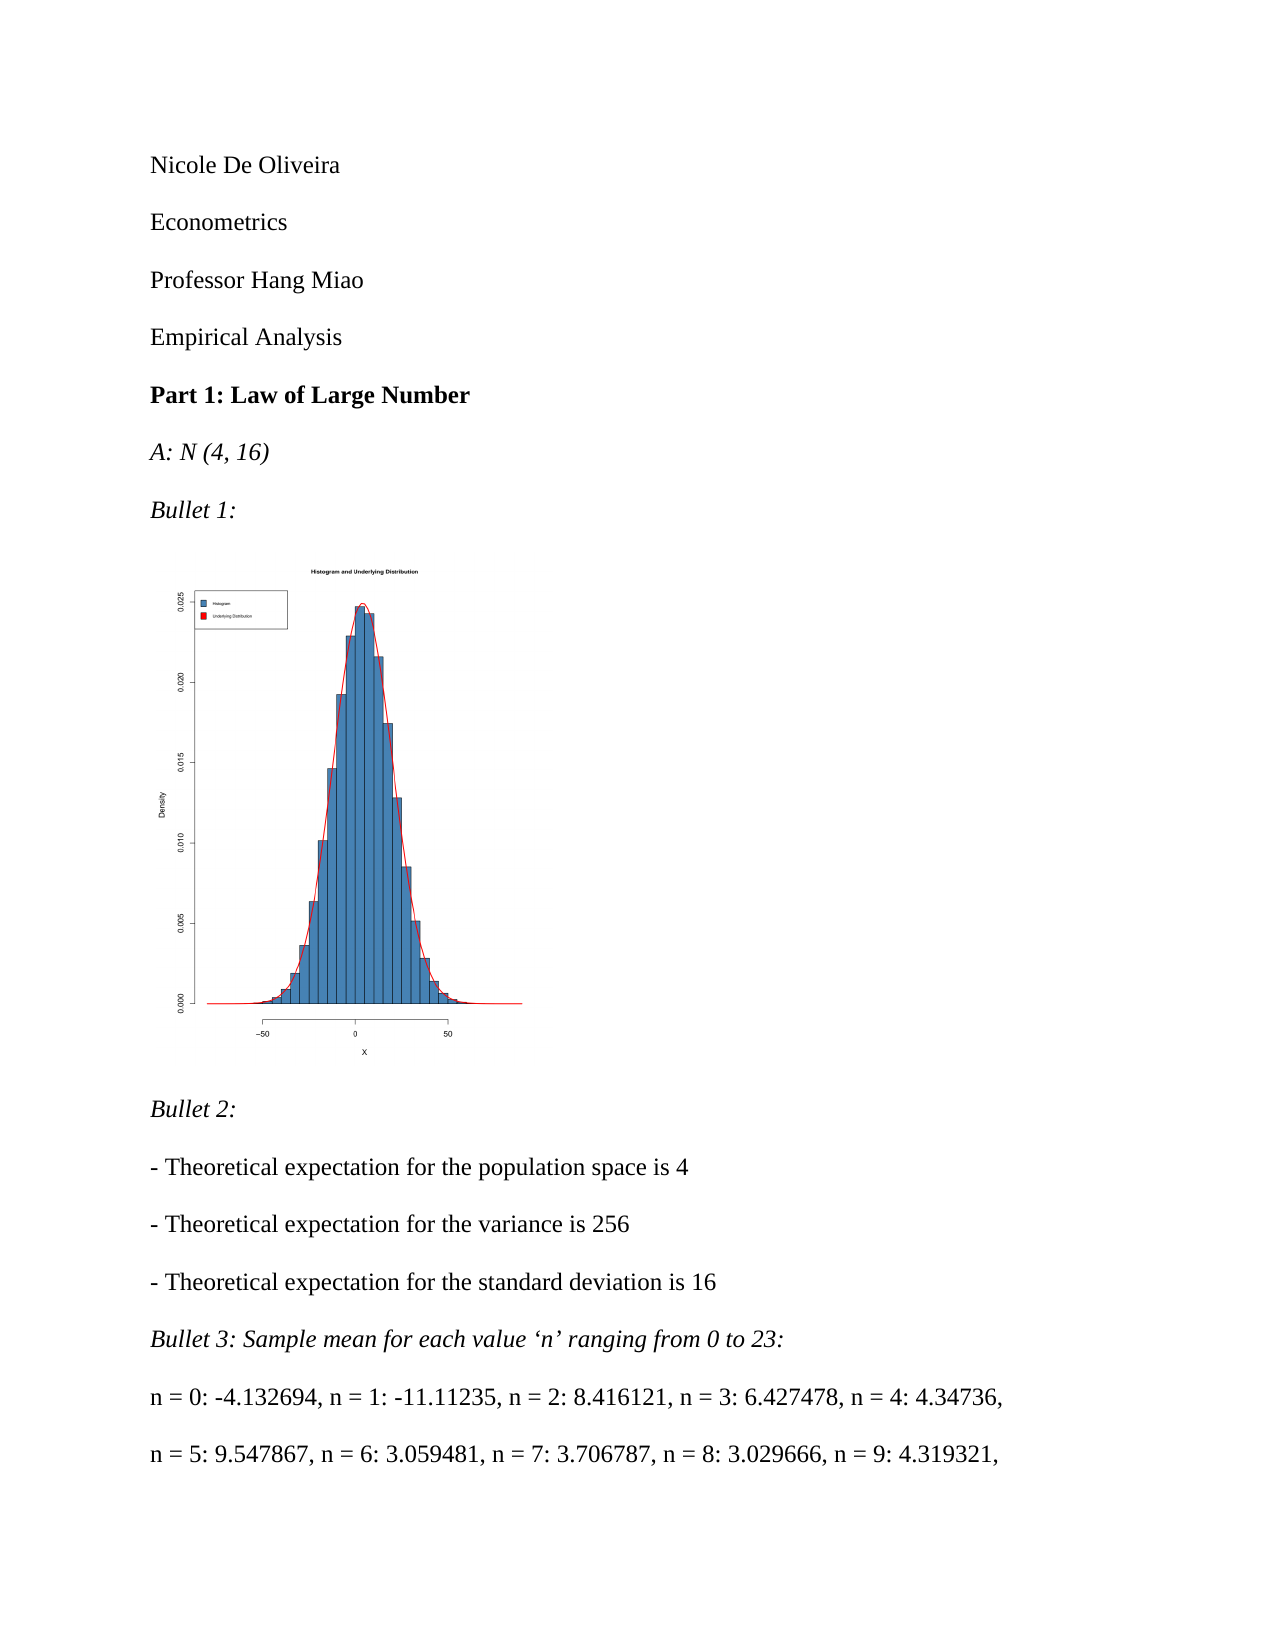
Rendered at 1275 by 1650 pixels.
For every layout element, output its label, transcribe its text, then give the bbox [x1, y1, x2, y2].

text n = 0: -4.132694, n = 1: -11.11235, n = 2: 8.416121, n = 3: 6.427478, n = 4: 4.34736, [150, 1382, 1125, 1411]
text - Theoretical expectation for the standard deviation is 16 [150, 1267, 1125, 1296]
text Professor Hang Miao [150, 265, 1125, 294]
text A: N (4, 16) [150, 437, 1125, 466]
text Nicole De Oliveira [150, 150, 1125, 179]
text Bullet 2: [150, 1094, 1125, 1123]
text n = 5: 9.547867, n = 6: 3.059481, n = 7: 3.706787, n = 8: 3.029666, n = 9: 4.319321, [150, 1439, 1125, 1468]
text Bullet 1: [150, 495, 1125, 524]
text Empirical Analysis [150, 322, 1125, 351]
text - Theoretical expectation for the population space is 4 [150, 1152, 1125, 1181]
text Econometrics [150, 207, 1125, 236]
text - Theoretical expectation for the variance is 256 [150, 1209, 1125, 1238]
text Bullet 3: Sample mean for each value ‘n’ ranging from 0 to 23: [150, 1324, 1125, 1353]
text Part 1: Law of Large Number [150, 380, 1125, 409]
